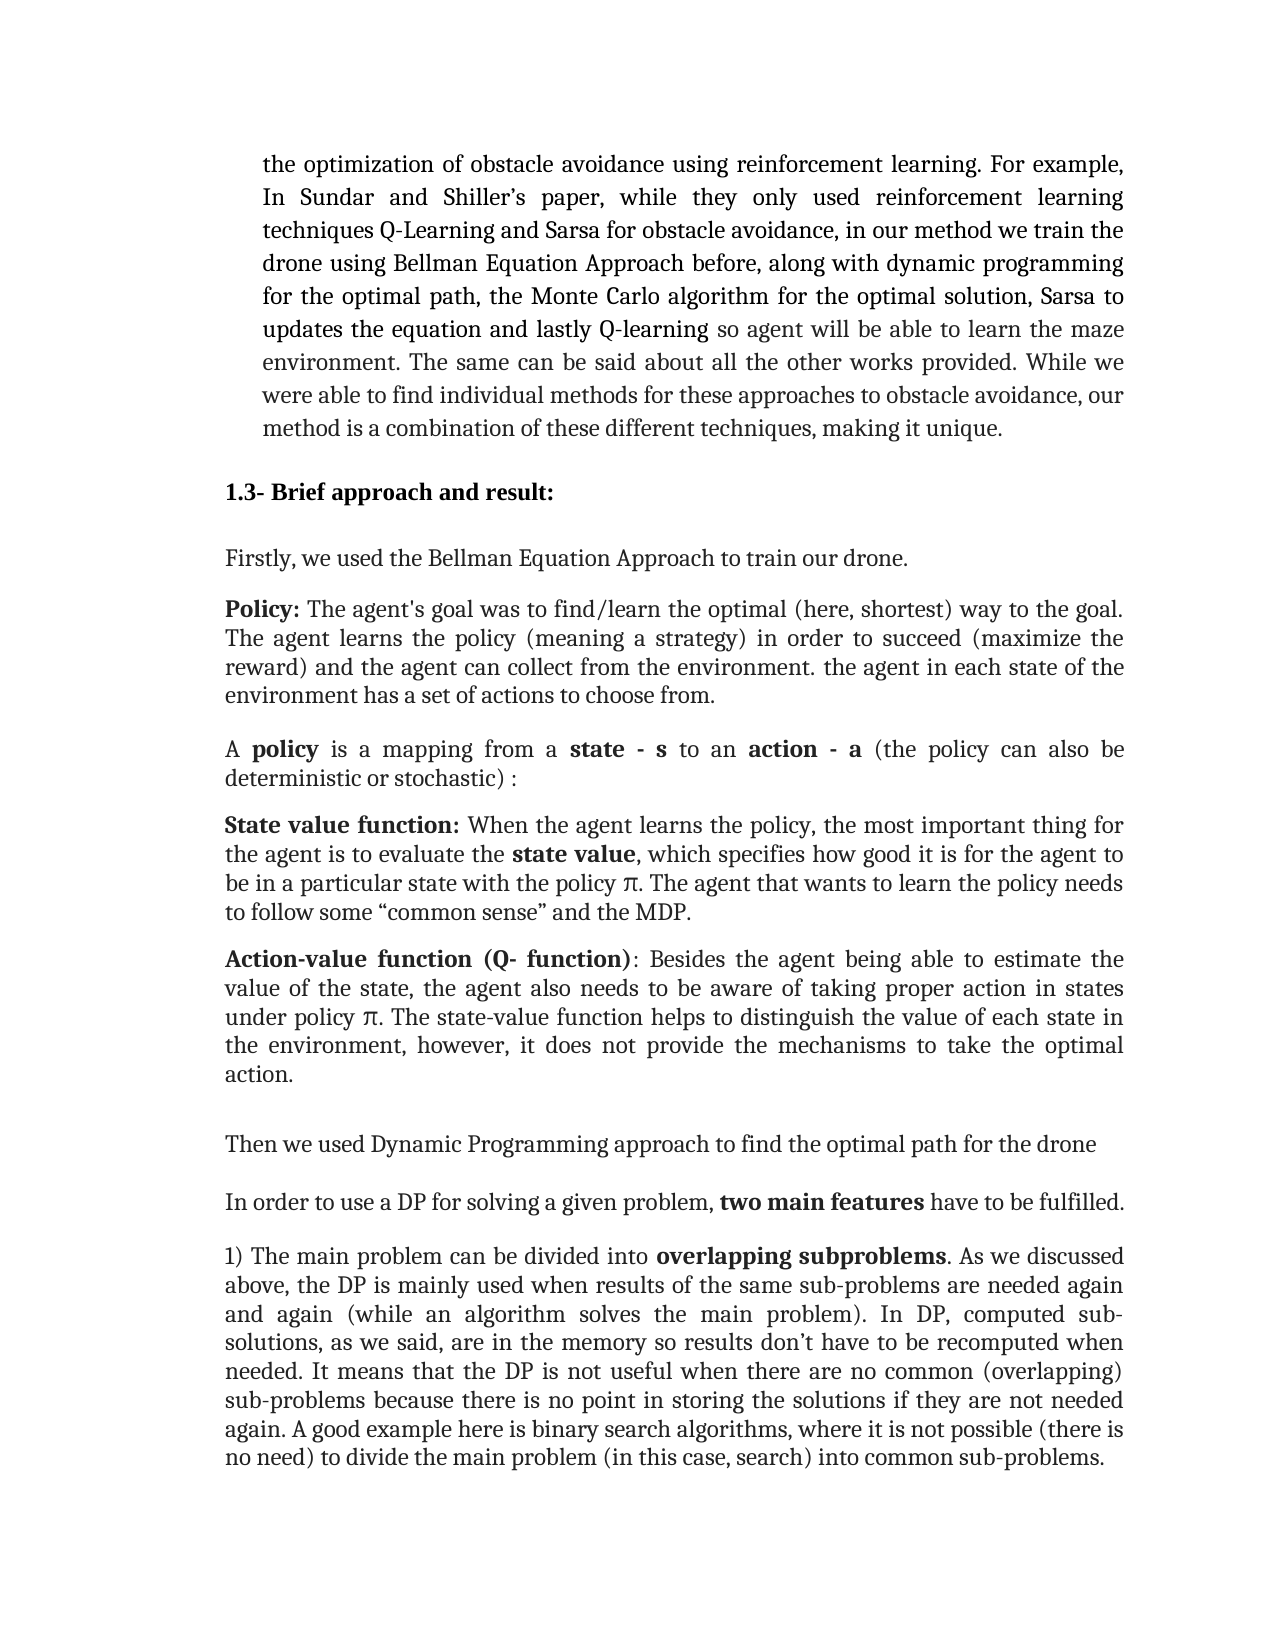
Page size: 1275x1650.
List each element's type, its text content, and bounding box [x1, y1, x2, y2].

text 1.3- Brief approach and result: [225, 477, 1125, 506]
subtitle Policy: The agent's goal was to find/learn the optimal (here, shortest) way to the goal. The agent learns the policy (meaning a strategy) in order to succeed (maximize the reward) and the agent can collect from the environment. the agent in each state of the environment has a set of actions to choose from. [225, 653, 1125, 710]
text Firstly, we used the Bellman Equation Approach to train our drone. [225, 543, 1125, 572]
subtitle State value function: When the agent learns the policy, the most important thing for the agent is to evaluate the state value, which specifies how good it is for the agent to be in a particular state with the policy π. The agent that wants to learn the policy needs to follow some “common sense” and the MDP. [225, 811, 1125, 926]
text In order to use a DP for solving a given problem, two main features have to be fulfilled. [225, 1188, 1125, 1217]
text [262, 150, 1125, 443]
text 1) The main problem can be divided into overlapping subproblems. As we discussed above, the DP is mainly used when results of the same sub-problems are needed again and again (while an algorithm solves the main problem). In DP, computed sub-solutions, as we said, are in the memory so results don’t have to be recomputed when needed. It means that the DP is not useful when there are no common (overlapping) sub-problems because there is no point in storing the solutions if they are not needed again. A good example here is binary search algorithms, where it is not possible (there is no need) to divide the main problem (in this case, search) into common sub-problems. [225, 1242, 1125, 1472]
subtitle Action-value function (Q- function): Besides the agent being able to estimate the value of the state, the agent also needs to be aware of taking proper action in states under policy π. The state-value function helps to distinguish the value of each state in the environment, however, it does not provide the mechanisms to take the optimal action. [225, 945, 1125, 1089]
text A policy is a mapping from a state - s to an action - a (the policy can also be deterministic or stochastic) : [225, 735, 1125, 793]
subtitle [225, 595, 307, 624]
text Then we used Dynamic Programming approach to find the optimal path for the drone [225, 1130, 1125, 1159]
